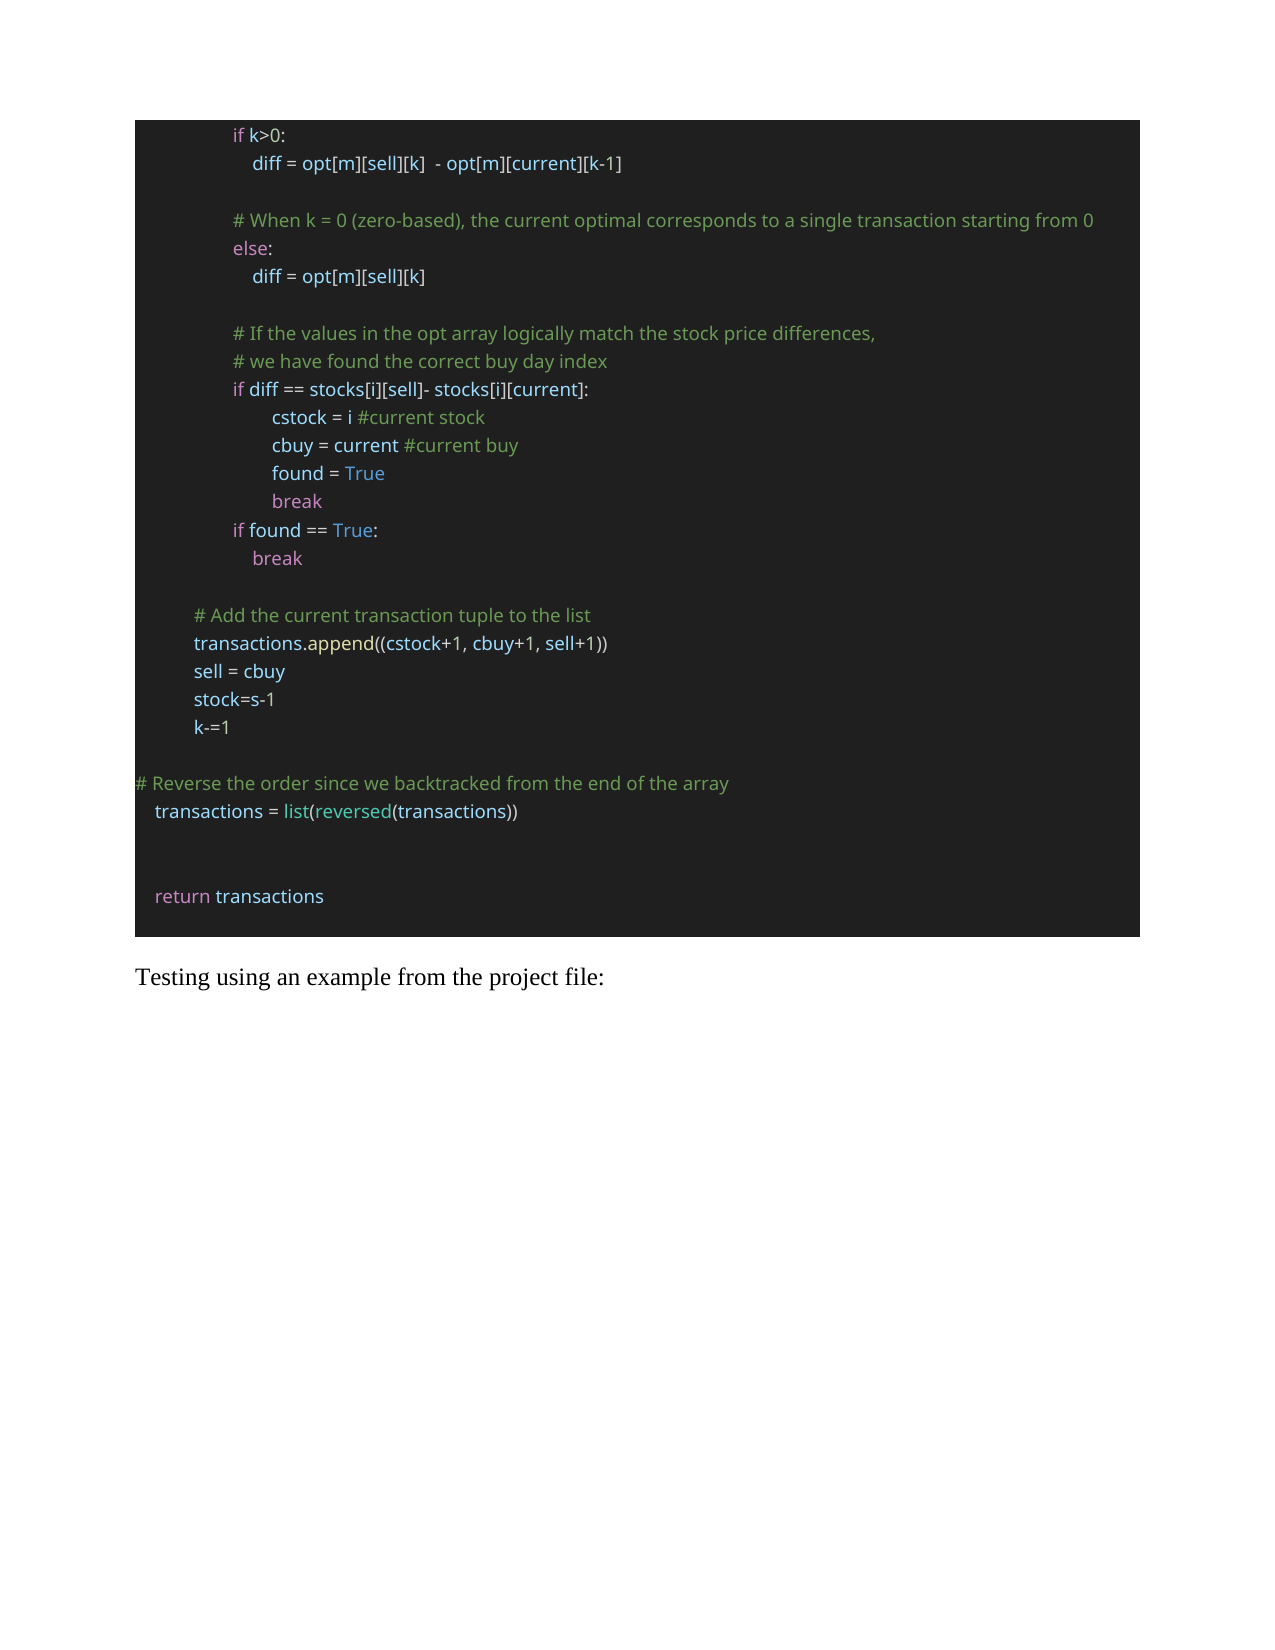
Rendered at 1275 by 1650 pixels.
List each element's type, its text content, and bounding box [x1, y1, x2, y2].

text # Add the current transaction tuple to the list [135, 599, 1140, 627]
text # When k = 0 (zero-based), the current optimal corresponds to a single transaction starting from 0 [135, 205, 1140, 233]
text sell = cbuy [135, 656, 1140, 684]
text diff = opt[m][sell][k] [135, 261, 1140, 289]
text break [135, 542, 1140, 571]
text found = True [135, 458, 1140, 486]
text # we have found the correct buy day index [135, 346, 1140, 374]
text k-=1 [135, 712, 1140, 740]
text if diff == stocks[i][sell]- stocks[i][current]: [135, 374, 1140, 402]
text # Reverse the order since we backtracked from the end of the array [135, 768, 1140, 796]
text if k>0: [135, 120, 1140, 148]
text return transactions [135, 881, 1140, 909]
text diff = opt[m][sell][k] - opt[m][current][k-1] [135, 148, 1140, 176]
text if found == True: [135, 514, 1140, 542]
text break [135, 486, 1140, 514]
text transactions.append((cstock+1, cbuy+1, sell+1)) [135, 627, 1140, 656]
text transactions = list(reversed(transactions)) [135, 796, 1140, 824]
text stock=s-1 [135, 684, 1140, 712]
text Testing using an example from the project file: [135, 962, 1140, 991]
text cbuy = current #current buy [135, 430, 1140, 458]
text cstock = i #current stock [135, 402, 1140, 430]
text else: [135, 233, 1140, 261]
text # If the values in the opt array logically match the stock price differences, [135, 317, 1140, 346]
